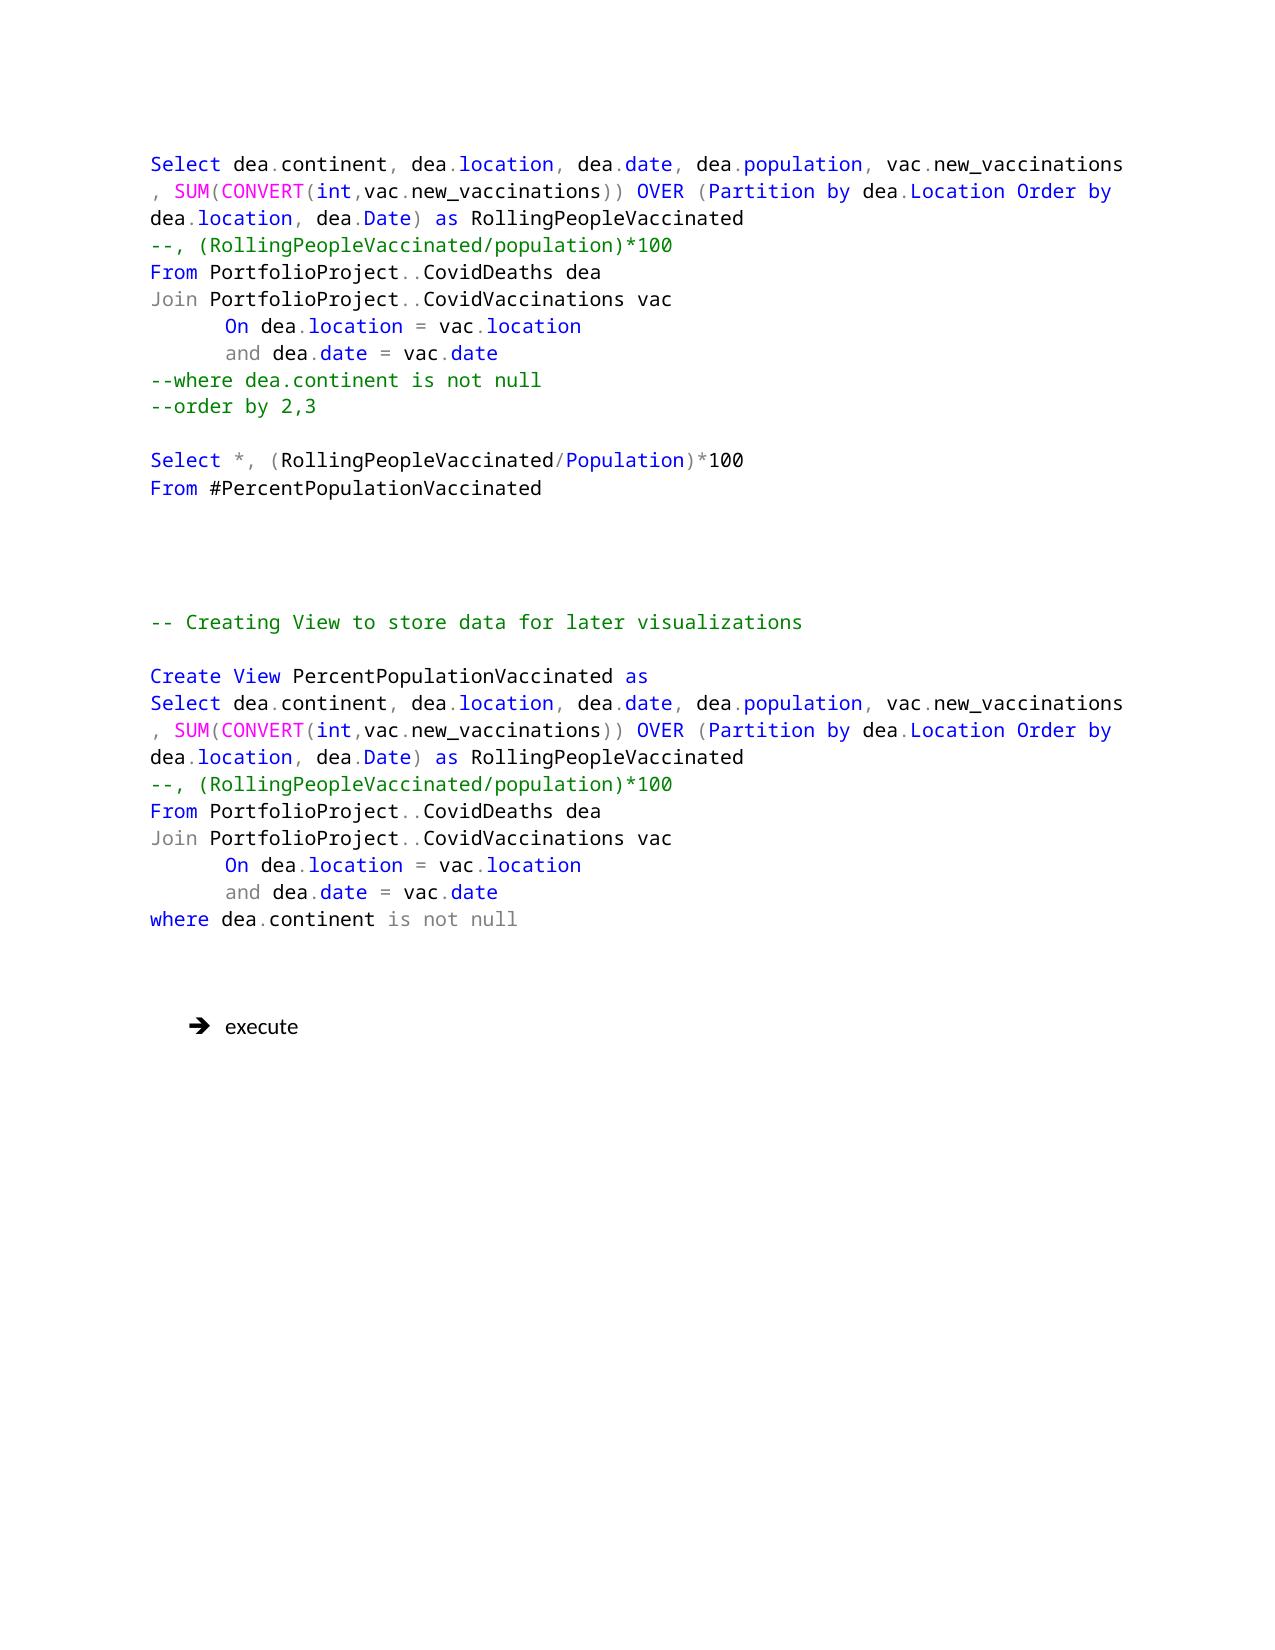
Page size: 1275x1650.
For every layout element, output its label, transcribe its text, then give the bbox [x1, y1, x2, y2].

text Select dea.continent, dea.location, dea.date, dea.population, vac.new_vaccinations [150, 689, 1125, 717]
text --order by 2,3 [150, 393, 1125, 420]
text Join PortfolioProject..CovidVaccinations vac [150, 824, 1125, 851]
text Join PortfolioProject..CovidVaccinations vac [150, 285, 1125, 312]
text -- Creating View to store data for later visualizations [150, 609, 1125, 636]
text , SUM(CONVERT(int,vac.new_vaccinations)) OVER (Partition by dea.Location Order by dea.location, dea.Date) as RollingPeopleVaccinated [150, 717, 1125, 771]
text Select dea.continent, dea.location, dea.date, dea.population, vac.new_vaccinations [150, 150, 1125, 177]
text --, (RollingPeopleVaccinated/population)*100 [150, 231, 1125, 258]
text On dea.location = vac.location [150, 851, 1125, 878]
text From #PercentPopulationVaccinated [150, 474, 1125, 501]
text and dea.date = vac.date [150, 878, 1125, 905]
text and dea.date = vac.date [150, 339, 1125, 366]
text From PortfolioProject..CovidDeaths dea [150, 797, 1125, 824]
text Select *, (RollingPeopleVaccinated/Population)*100 [150, 447, 1125, 474]
text --where dea.continent is not null [150, 366, 1125, 393]
text , SUM(CONVERT(int,vac.new_vaccinations)) OVER (Partition by dea.Location Order by dea.location, dea.Date) as RollingPeopleVaccinated [150, 177, 1125, 231]
text --, (RollingPeopleVaccinated/population)*100 [150, 771, 1125, 797]
text On dea.location = vac.location [150, 312, 1125, 339]
text where dea.continent is not null [150, 905, 1125, 932]
list execute [187, 1012, 1125, 1040]
text Create View PercentPopulationVaccinated as [150, 663, 1125, 689]
text From PortfolioProject..CovidDeaths dea [150, 258, 1125, 285]
